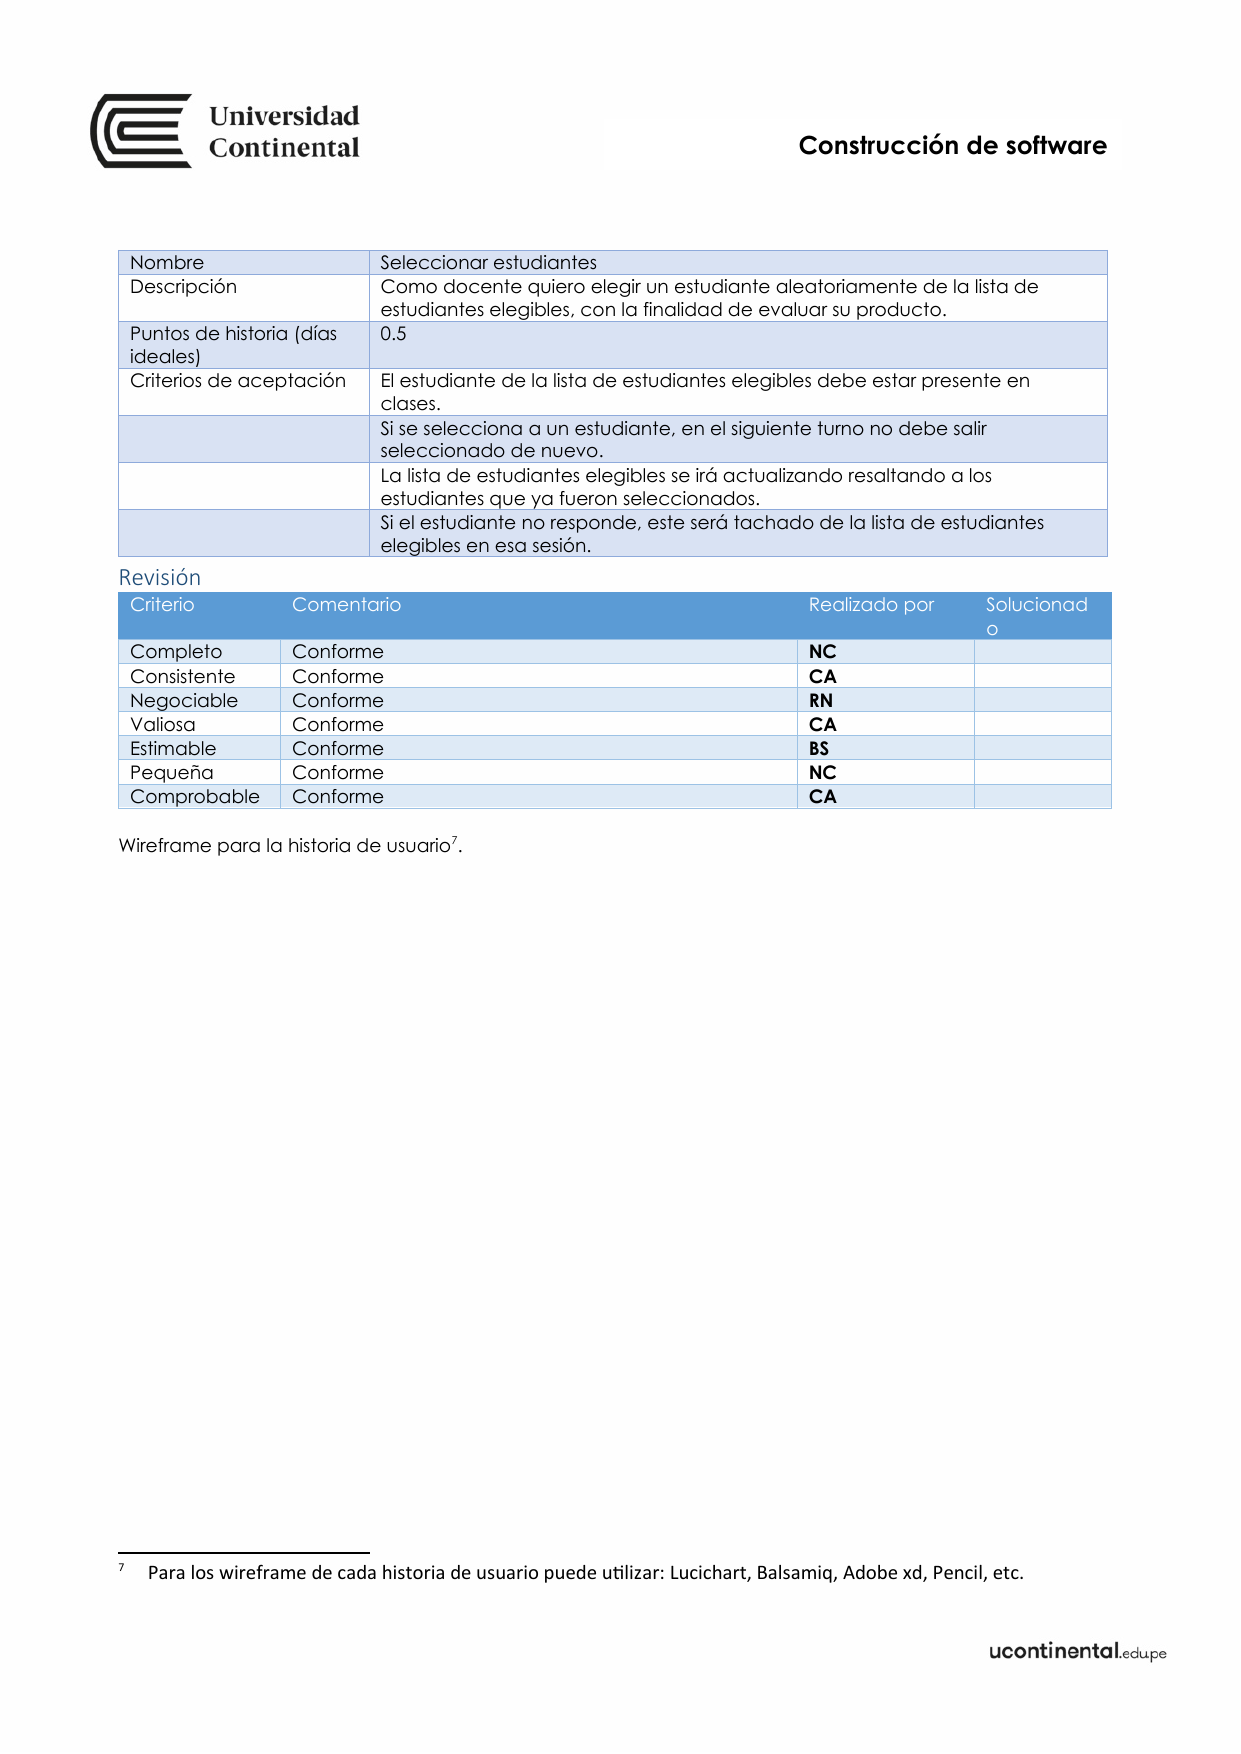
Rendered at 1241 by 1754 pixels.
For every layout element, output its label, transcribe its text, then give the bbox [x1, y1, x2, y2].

table_cell CA [798, 664, 974, 687]
table_cell Estimable [119, 736, 280, 759]
table_cell NC [798, 640, 974, 663]
table_cell CA [798, 785, 974, 807]
table_cell Conforme [281, 785, 797, 807]
table_header Criterio [119, 593, 280, 639]
table_cell [119, 463, 369, 509]
table_cell Conforme [281, 664, 797, 687]
table_cell CA [798, 712, 974, 735]
table_cell Si el estudiante no responde, este será tachado de la lista de estudiantes elegibles en esa sesión. [370, 510, 1107, 556]
table_cell Comprobable [119, 785, 280, 807]
table_cell Valiosa [119, 712, 280, 735]
table_cell [975, 785, 1111, 807]
table_cell Pequeña [119, 760, 280, 783]
table_cell [975, 760, 1111, 783]
table_cell Conforme [281, 712, 797, 735]
text Wireframe para la historia de usuario. [118, 833, 1123, 857]
table_cell Negociable [119, 688, 280, 711]
table_cell Nombre [119, 251, 369, 274]
table_cell Descripción [119, 275, 369, 321]
table_cell Completo [119, 640, 280, 663]
table_cell Conforme [281, 688, 797, 711]
table_header Solucionado [975, 593, 1111, 639]
subtitle Revisión [118, 561, 1123, 592]
table_cell Criterios de aceptación [119, 369, 369, 415]
table_cell BS [798, 736, 974, 759]
table_cell [975, 664, 1111, 687]
table_cell Seleccionar estudiantes [370, 251, 1107, 274]
table_cell Conforme [281, 640, 797, 663]
table_cell Como docente quiero elegir un estudiante aleatoriamente de la lista de estudiantes elegibles, con la finalidad de evaluar su producto. [370, 275, 1107, 321]
table_cell 0.5 [370, 322, 1107, 368]
table_cell [975, 688, 1111, 711]
table_cell NC [798, 760, 974, 783]
table_cell [975, 640, 1111, 663]
table_header Comentario [281, 593, 797, 639]
picture [0, 0, 1241, 1752]
table_cell [975, 736, 1111, 759]
table_cell Puntos de historia (días ideales) [119, 322, 369, 368]
table_cell La lista de estudiantes elegibles se irá actualizando resaltando a los estudiantes que ya fueron seleccionados. [370, 463, 1107, 509]
table_cell Si se selecciona a un estudiante, en el siguiente turno no debe salir seleccionado de nuevo. [370, 416, 1107, 462]
table_cell [119, 416, 369, 462]
table_cell El estudiante de la lista de estudiantes elegibles debe estar presente en clases. [370, 369, 1107, 415]
table_cell RN [798, 688, 974, 711]
table_header Realizado por [798, 593, 974, 639]
table_cell [975, 712, 1111, 735]
table_cell [119, 510, 369, 556]
table_cell Consistente [119, 664, 280, 687]
table_cell Conforme [281, 736, 797, 759]
table_cell Conforme [281, 760, 797, 783]
